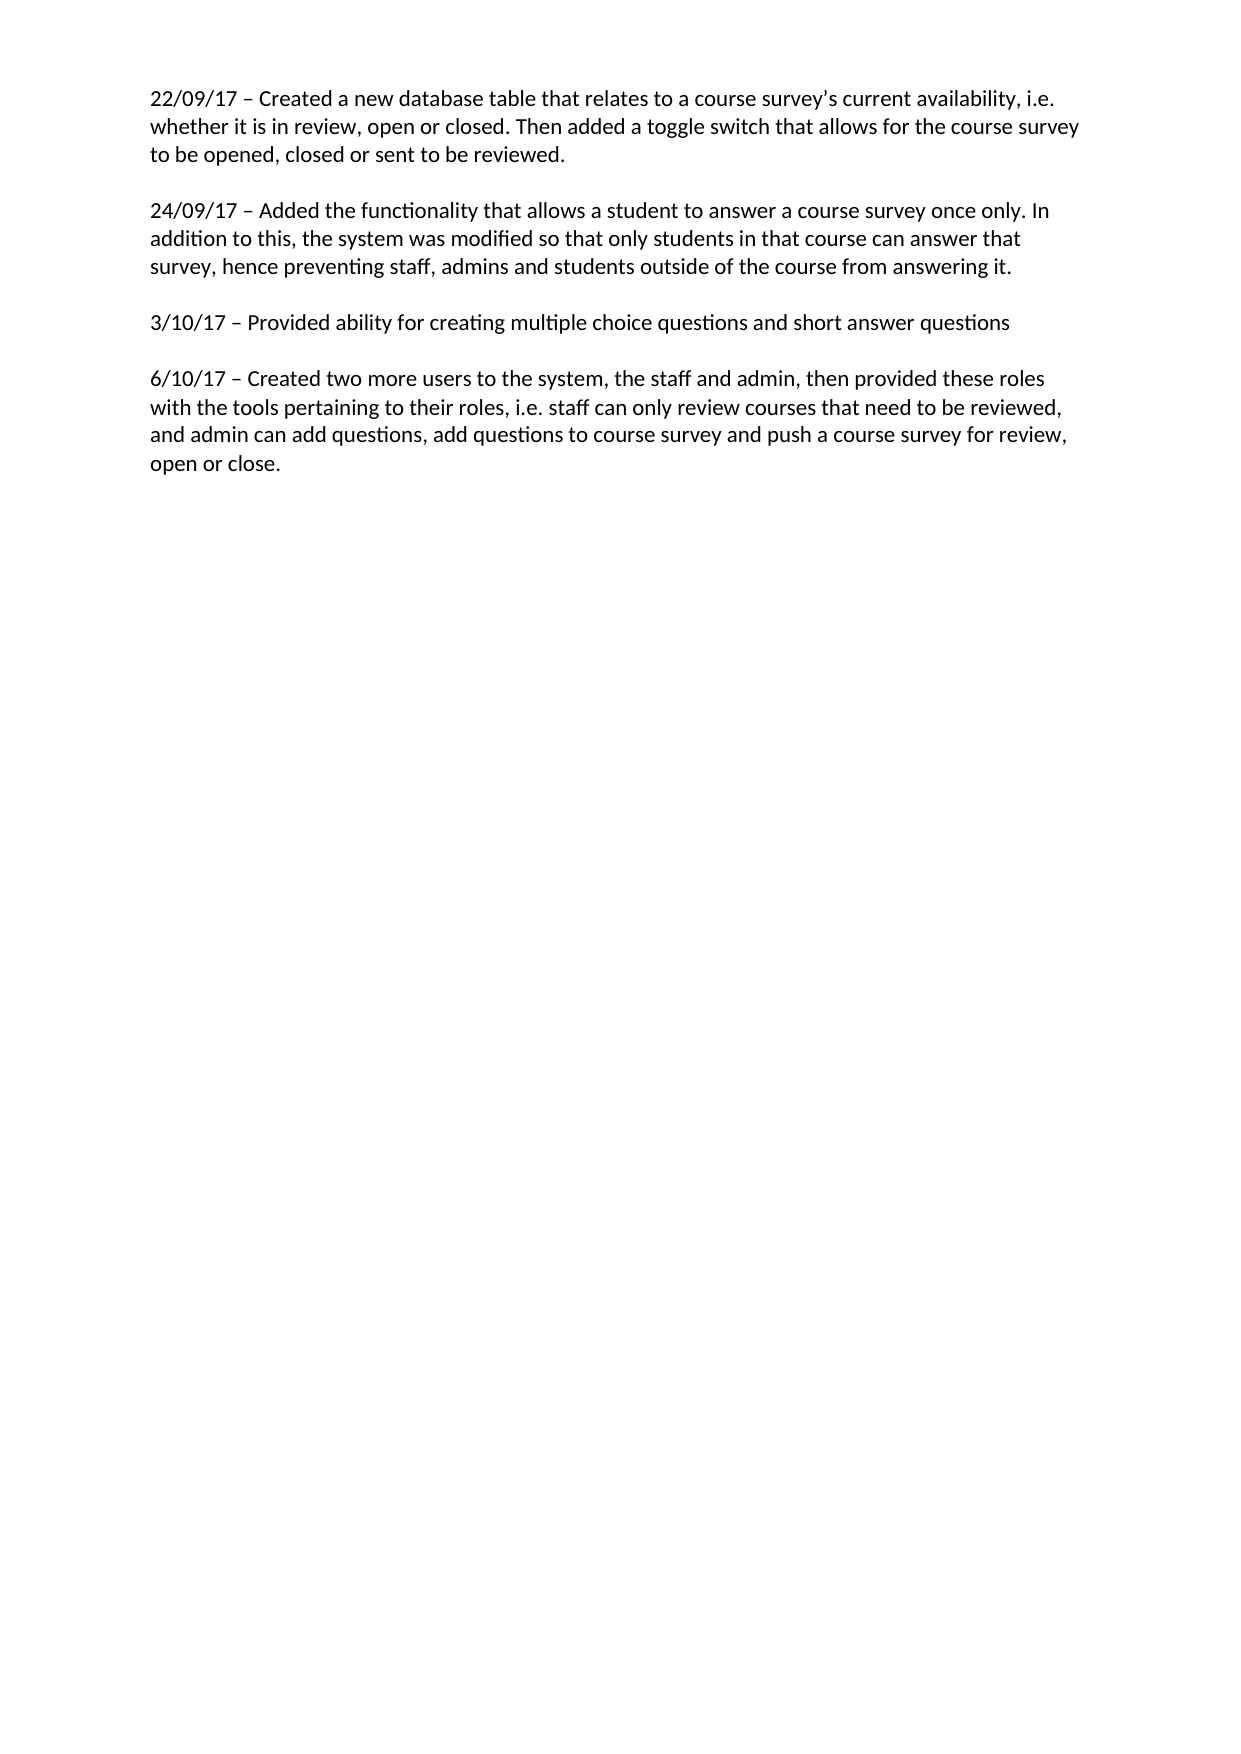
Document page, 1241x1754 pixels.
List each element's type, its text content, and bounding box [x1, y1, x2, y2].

text 3/10/17 – Provided ability for creating multiple choice questions and short answer questions [150, 308, 1090, 337]
text 24/09/17 – Added the functionality that allows a student to answer a course survey once only. In addition to this, the system was modified so that only students in that course can answer that survey, hence preventing staff, admins and students outside of the course from answering it. [150, 196, 1090, 281]
text 22/09/17 – Created a new database table that relates to a course survey’s current availability, i.e. whether it is in review, open or closed. Then added a toggle switch that allows for the course survey to be opened, closed or sent to be reviewed. [150, 84, 1090, 168]
text 6/10/17 – Created two more users to the system, the staff and admin, then provided these roles with the tools pertaining to their roles, i.e. staff can only review courses that need to be reviewed, and admin can add questions, add questions to course survey and push a course survey for review, open or close. [150, 364, 1090, 477]
